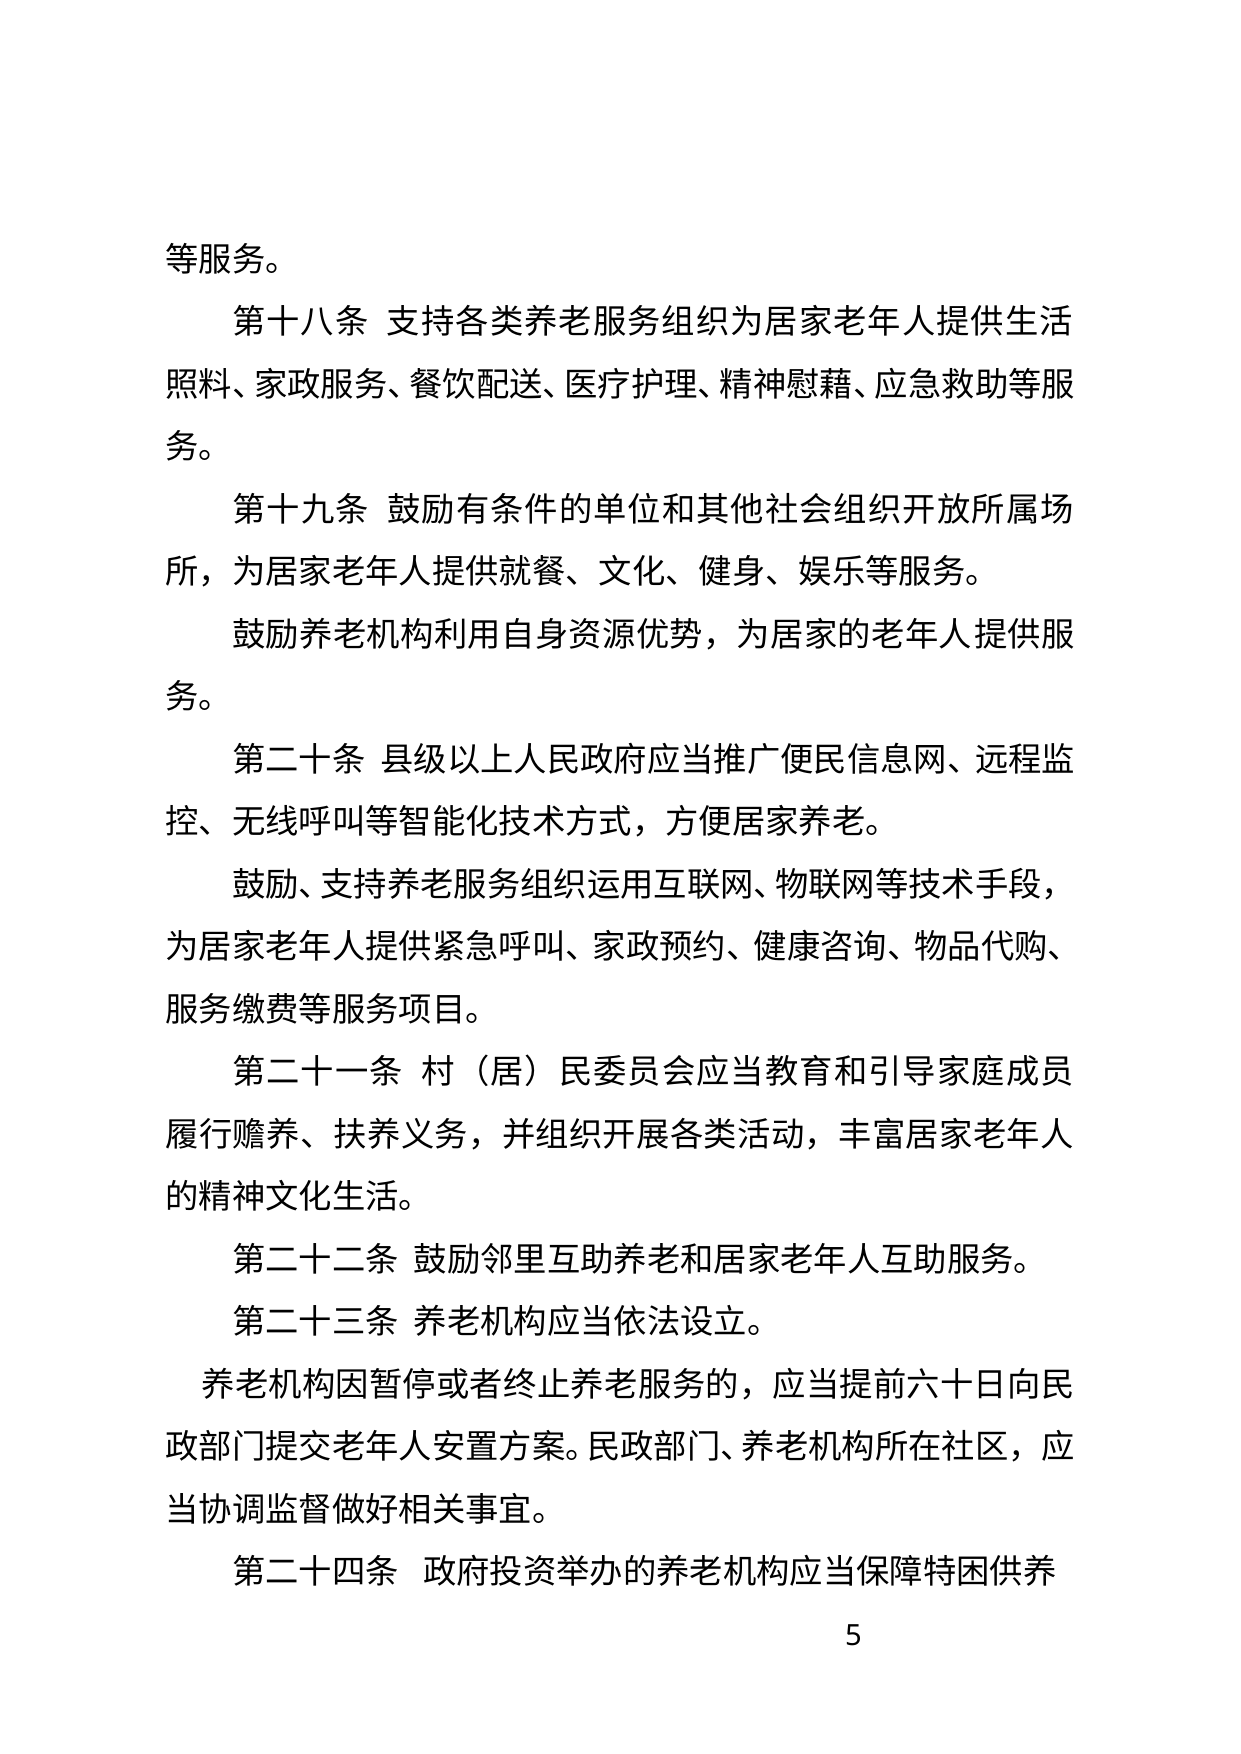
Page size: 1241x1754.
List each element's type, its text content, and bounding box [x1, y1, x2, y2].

text 第二十二条 鼓励邻里互助养老和居家老年人互助服务。 [165, 1281, 1075, 1343]
text 第二十一条 村（居）民委员会应当教育和引导家庭成员履行赡养、扶养义务，并组织开展各类活动，丰富居家老年人的精神文化生活。 [165, 1093, 1075, 1281]
text 第十九条 鼓励有条件的单位和其他社会组织开放所属场所，为居家老年人提供就餐、文化、健身、娱乐等服务。 [165, 531, 1075, 656]
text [165, 218, 1075, 343]
text 鼓励养老机构利用自身资源优势，为居家的老年人提供服务。 [165, 656, 1075, 781]
text 养老机构因暂停或者终止养老服务的，应当提前六十日向民政部门提交老年人安置方案。民政部门、养老机构所在社区，应当协调监督做好相关事宜。 [165, 1406, 1075, 1593]
text 第二十条 县级以上人民政府应当推广便民信息网、远程监控、无线呼叫等智能化技术方式，方便居家养老。 [165, 781, 1075, 906]
text 第二十三条 养老机构应当依法设立。 [165, 1343, 1075, 1406]
text 第十八条 支持各类养老服务组织为居家老年人提供生活照料、家政服务、餐饮配送、医疗护理、精神慰藉、应急救助等服务。 [165, 343, 1075, 531]
text 鼓励、支持养老服务组织运用互联网、物联网等技术手段，为居家老年人提供紧急呼叫、家政预约、健康咨询、物品代购、服务缴费等服务项目。 [165, 906, 1075, 1093]
